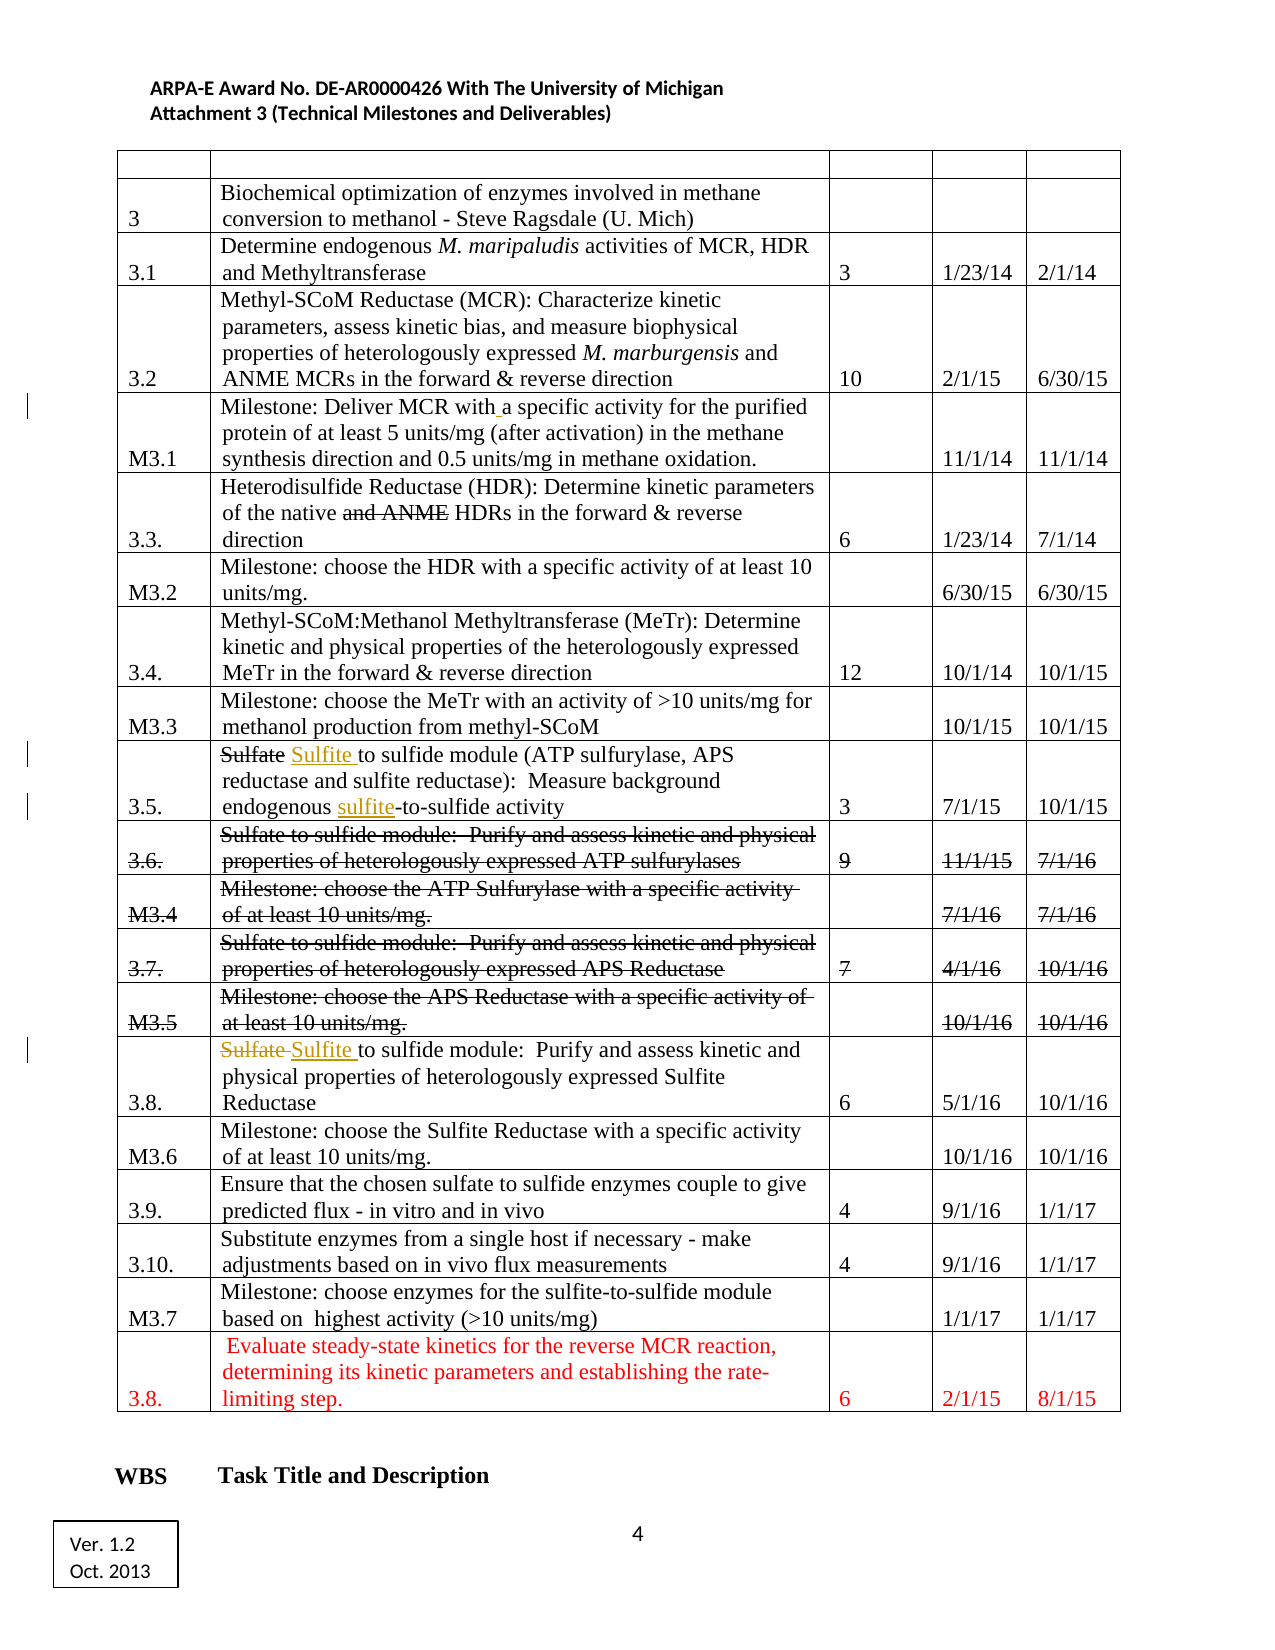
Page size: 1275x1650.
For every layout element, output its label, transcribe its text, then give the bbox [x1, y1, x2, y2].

table_cell Milestone: choose the HDR with a specific activity of at least 10 units/mg. [211, 553, 829, 606]
table_cell M3.2 [118, 553, 210, 606]
table_cell 7 [830, 929, 932, 982]
table_cell Evaluate steady-state kinetics for the reverse MCR reaction, determining its kinetic parameters and establishing the rate-limiting step. [211, 1332, 829, 1411]
table_cell 9/1/16 [933, 1170, 1026, 1223]
table_cell 6 [830, 1037, 932, 1116]
table_cell 3.6. [118, 821, 210, 874]
table_cell [830, 875, 932, 928]
table_cell [830, 553, 932, 606]
table_cell M3.4 [118, 875, 210, 928]
table_cell [830, 983, 932, 1036]
table_cell 3.3. [118, 473, 210, 552]
table_cell Milestone: choose the MeTr with an activity of >10 units/mg for methanol production from methyl-SCoM [211, 687, 829, 739]
table_cell Sulfate to sulfide module: Purify and assess kinetic and physical properties of heterologously expressed ATP sulfurylases [211, 821, 829, 874]
table_cell Methyl-SCoM Reductase (MCR): Characterize kinetic parameters, assess kinetic bias, and measure biophysical properties of heterologously expressed M. marburgensis and ANME MCRs in the forward & reverse direction [211, 286, 829, 392]
table_cell [933, 179, 1026, 232]
table_cell 9 [830, 821, 932, 874]
table_cell 9/1/16 [933, 1224, 1026, 1277]
table_cell 3.10. [118, 1224, 210, 1277]
table_cell 3 [118, 179, 210, 232]
table_cell [830, 687, 932, 739]
table_cell 3.5. [118, 741, 210, 820]
table_cell 8/1/15 [1027, 1332, 1120, 1411]
table_cell 1/1/17 [1027, 1170, 1120, 1223]
table_cell M3.7 [118, 1278, 210, 1331]
table_cell 4/1/16 [933, 929, 1026, 982]
table_cell M3.6 [118, 1117, 210, 1169]
table_cell Milestone: Deliver MCR witha specific activity for the purified protein of at least 5 units/mg (after activation) in the methane synthesis direction and 0.5 units/mg in methane oxidation. [211, 393, 829, 472]
table_cell 3.7. [118, 929, 210, 982]
table_cell 3.2 [118, 286, 210, 392]
table_cell 1/23/14 [933, 233, 1026, 285]
table_cell 3 [830, 741, 932, 820]
table_cell [830, 151, 932, 177]
table_cell 10 [830, 286, 932, 392]
table_cell M3.3 [118, 687, 210, 739]
table_cell Methyl-SCoM:Methanol Methyltransferase (MeTr): Determine kinetic and physical properties of the heterologously expressed MeTr in the forward & reverse direction [211, 607, 829, 686]
table_cell Milestone: choose the Sulfite Reductase with a specific activity of at least 10 units/mg. [211, 1117, 829, 1169]
table_cell 10/1/15 [1027, 687, 1120, 739]
table_cell [830, 393, 932, 472]
table_cell Heterodisulfide Reductase (HDR): Determine kinetic parameters of the native and ANME HDRs in the forward & reverse direction [211, 473, 829, 552]
table_cell to sulfide module: Purify and assess kinetic and physical properties of heterologously expressed Sulfite Reductase [211, 1037, 829, 1116]
table_cell 10/1/16 [933, 983, 1026, 1036]
table_cell 5/1/16 [933, 1037, 1026, 1116]
table_cell [118, 151, 210, 177]
table_cell [830, 1278, 932, 1331]
table_cell 2/1/15 [933, 286, 1026, 392]
table_cell Sulfate to sulfide module: Purify and assess kinetic and physical properties of heterologously expressed APS Reductase [211, 929, 829, 982]
table_cell 11/1/14 [1027, 393, 1120, 472]
table_cell 10/1/15 [933, 687, 1026, 739]
table_cell 11/1/15 [933, 821, 1026, 874]
table_cell M3.1 [118, 393, 210, 472]
table_cell 3.8. [118, 1332, 210, 1411]
table_cell [830, 1117, 932, 1169]
table_cell [933, 151, 1026, 177]
table_cell 3.9. [118, 1170, 210, 1223]
table_cell 11/1/14 [933, 393, 1026, 472]
table_cell 6 [830, 473, 932, 552]
table_cell 10/1/16 [1027, 983, 1120, 1036]
table_cell Milestone: choose the ATP Sulfurylase with a specific activity of at least 10 units/mg. [211, 875, 829, 928]
table_cell 1/1/17 [1027, 1224, 1120, 1277]
table_cell Milestone: choose enzymes for the sulfite-to-sulfide module based on highest activity (>10 units/mg) [211, 1278, 829, 1331]
table_cell Sulfate to sulfide module (ATP sulfurylase, APS reductase and sulfite reductase): Measure background endogenous -to-sulfide activity [211, 741, 829, 820]
table_cell [830, 179, 932, 232]
table_cell Determine endogenous M. maripaludis activities of MCR, HDR and Methyltransferase [211, 233, 829, 285]
table_cell Biochemical optimization of enzymes involved in methane conversion to methanol - Steve Ragsdale (U. Mich) [211, 179, 829, 232]
table_cell 4 [830, 1224, 932, 1277]
table_cell 1/1/17 [1027, 1278, 1120, 1331]
table_cell Ensure that the chosen sulfate to sulfide enzymes couple to give predicted flux - in vitro and in vivo [211, 1170, 829, 1223]
table_cell Milestone: choose the APS Reductase with a specific activity of at least 10 units/mg. [211, 983, 829, 1036]
table_cell 3.8. [118, 1037, 210, 1116]
table_cell 7/1/15 [933, 741, 1026, 820]
table_cell 6/30/15 [1027, 553, 1120, 606]
table_cell 2/1/15 [933, 1332, 1026, 1411]
table_cell 10/1/15 [1027, 607, 1120, 686]
table_cell 12 [830, 607, 932, 686]
table_cell 7/1/16 [933, 875, 1026, 928]
table_cell Substitute enzymes from a single host if necessary - make adjustments based on in vivo flux measurements [211, 1224, 829, 1277]
table_cell 3.4. [118, 607, 210, 686]
table_cell [1027, 151, 1120, 177]
table_cell 2/1/14 [1027, 233, 1120, 285]
table_cell 7/1/16 [1027, 875, 1120, 928]
table_cell 10/1/16 [1027, 1117, 1120, 1169]
table_cell 7/1/14 [1027, 473, 1120, 552]
table_cell 6/30/15 [1027, 286, 1120, 392]
table_cell 7/1/16 [1027, 821, 1120, 874]
table_cell 1/23/14 [933, 473, 1026, 552]
table_cell 4 [830, 1170, 932, 1223]
table_cell 10/1/16 [1027, 929, 1120, 982]
table_cell 10/1/16 [1027, 1037, 1120, 1116]
table_cell M3.5 [118, 983, 210, 1036]
table_cell [1027, 179, 1120, 232]
table_cell 10/1/14 [933, 607, 1026, 686]
table_cell 10/1/15 [1027, 741, 1120, 820]
table_cell 6/30/15 [933, 553, 1026, 606]
table_cell 3 [830, 233, 932, 285]
table_cell 6 [830, 1332, 932, 1411]
table_cell 1/1/17 [933, 1278, 1026, 1331]
table_cell [211, 151, 829, 177]
table_cell 10/1/16 [933, 1117, 1026, 1169]
table_cell 3.1 [118, 233, 210, 285]
